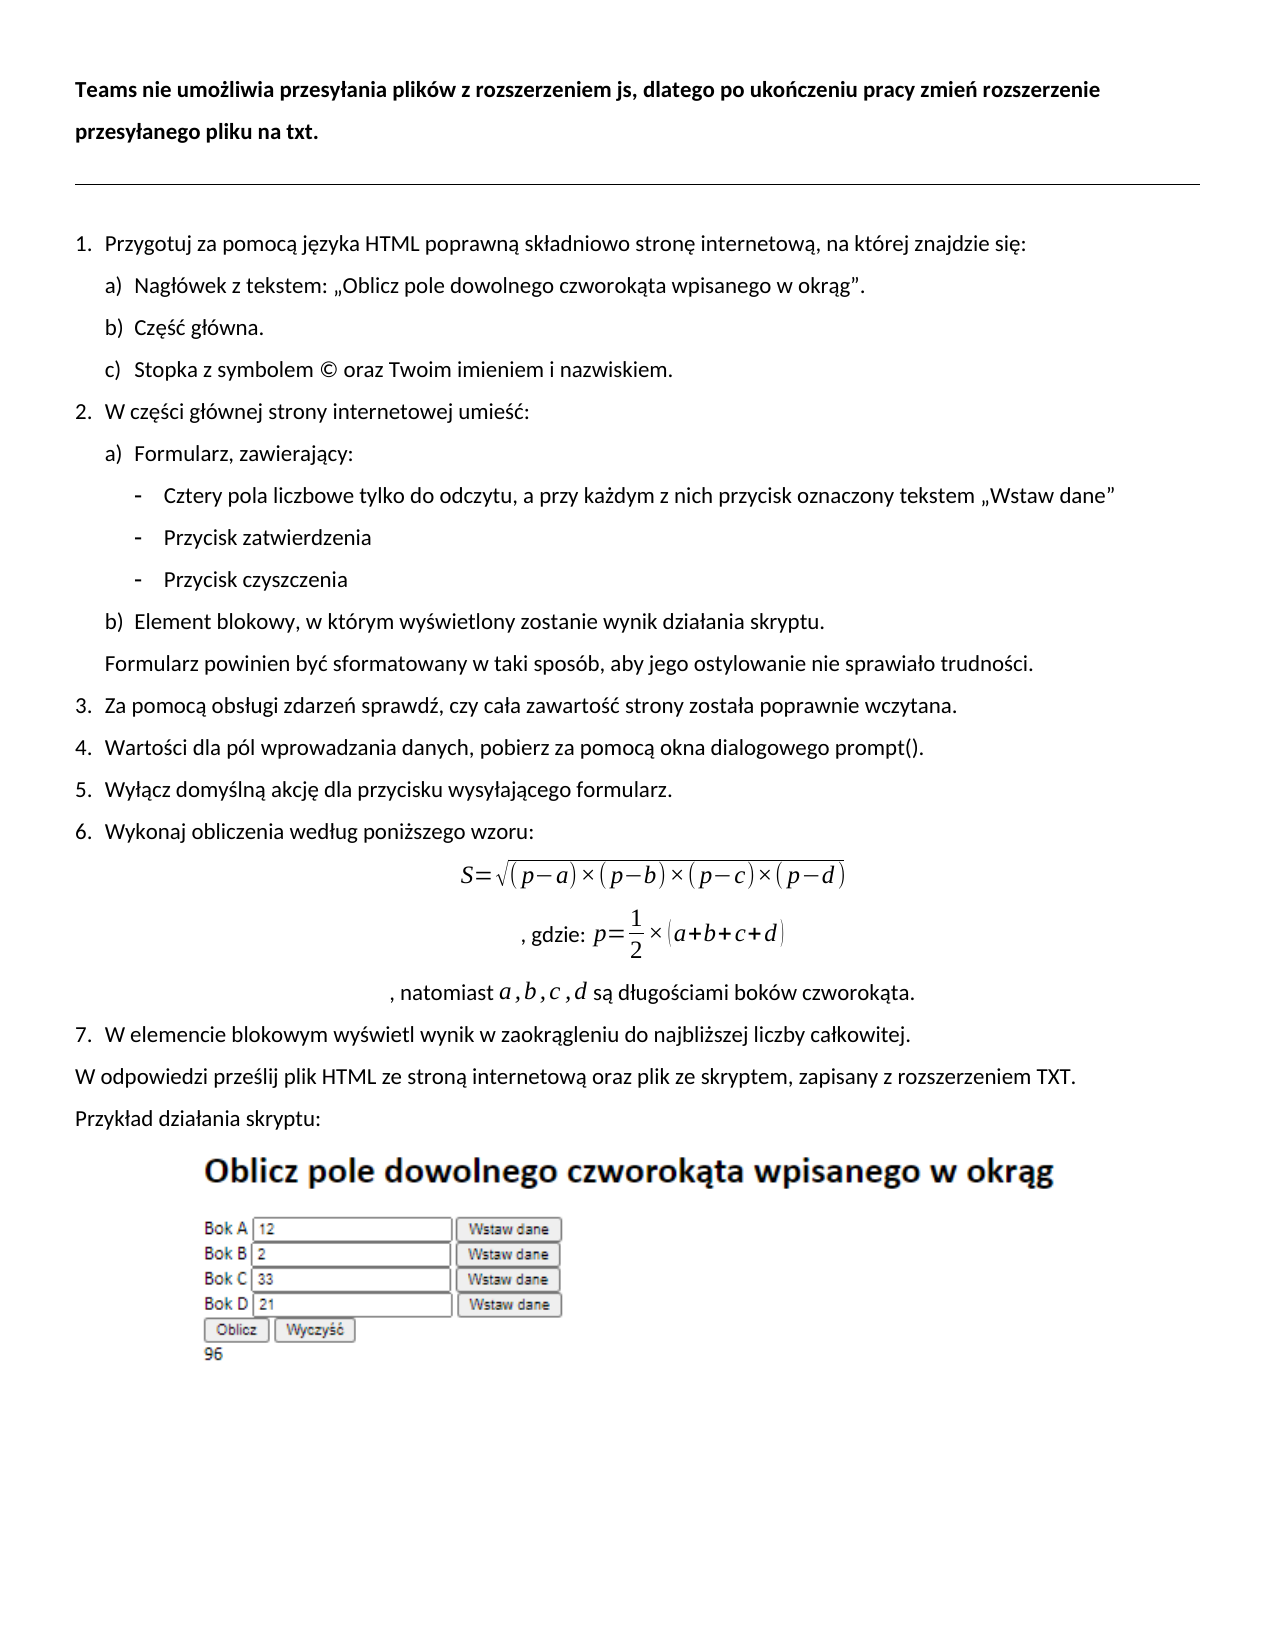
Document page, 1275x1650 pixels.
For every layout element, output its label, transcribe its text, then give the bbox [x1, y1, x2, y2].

text Przykład działania skryptu: [75, 1104, 1200, 1132]
list , natomiast są długościami boków czworokąta. [104, 978, 1200, 1006]
list Przycisk czyszczenia [134, 565, 1200, 593]
list Wartości dla pól wprowadzania danych, pobierz za pomocą okna dialogowego prompt(). [75, 733, 1200, 761]
list Nagłówek z tekstem: „Oblicz pole dowolnego czworokąta wpisanego w okrąg”. [104, 271, 1200, 299]
list W elemencie blokowym wyświetl wynik w zaokrągleniu do najbliższej liczby całkowitej. [75, 1020, 1200, 1048]
list Przycisk zatwierdzenia [134, 523, 1200, 551]
list Wykonaj obliczenia według poniższego wzoru: [75, 817, 1200, 845]
list Formularz, zawierający: [104, 439, 1200, 467]
list Cztery pola liczbowe tylko do odczytu, a przy każdym z nich przycisk oznaczony tekstem „Wstaw dane” [134, 481, 1200, 509]
list Stopka z symbolem © oraz Twoim imieniem i nazwiskiem. [104, 355, 1200, 383]
list Przygotuj za pomocą języka HTML poprawną składniowo stronę internetową, na której znajdzie się: [75, 229, 1200, 257]
text W odpowiedzi prześlij plik HTML ze stroną internetową oraz plik ze skryptem, zapisany z rozszerzeniem TXT. [75, 1062, 1200, 1090]
text Teams nie umożliwia przesyłania plików z rozszerzeniem js, dlatego po ukończeniu pracy zmień rozszerzenie przesyłanego pliku na txt. [75, 75, 1200, 145]
list , gdzie: [104, 905, 1200, 964]
list Część główna. [104, 313, 1200, 341]
list Element blokowy, w którym wyświetlony zostanie wynik działania skryptu. [104, 607, 1200, 635]
list Za pomocą obsługi zdarzeń sprawdź, czy cała zawartość strony została poprawnie wczytana. [75, 691, 1200, 719]
list W części głównej strony internetowej umieść: [75, 397, 1200, 425]
picture [198, 1145, 1077, 1376]
list Wyłącz domyślną akcję dla przycisku wysyłającego formularz. [75, 775, 1200, 803]
list Formularz powinien być sformatowany w taki sposób, aby jego ostylowanie nie sprawiało trudności. [104, 649, 1200, 677]
